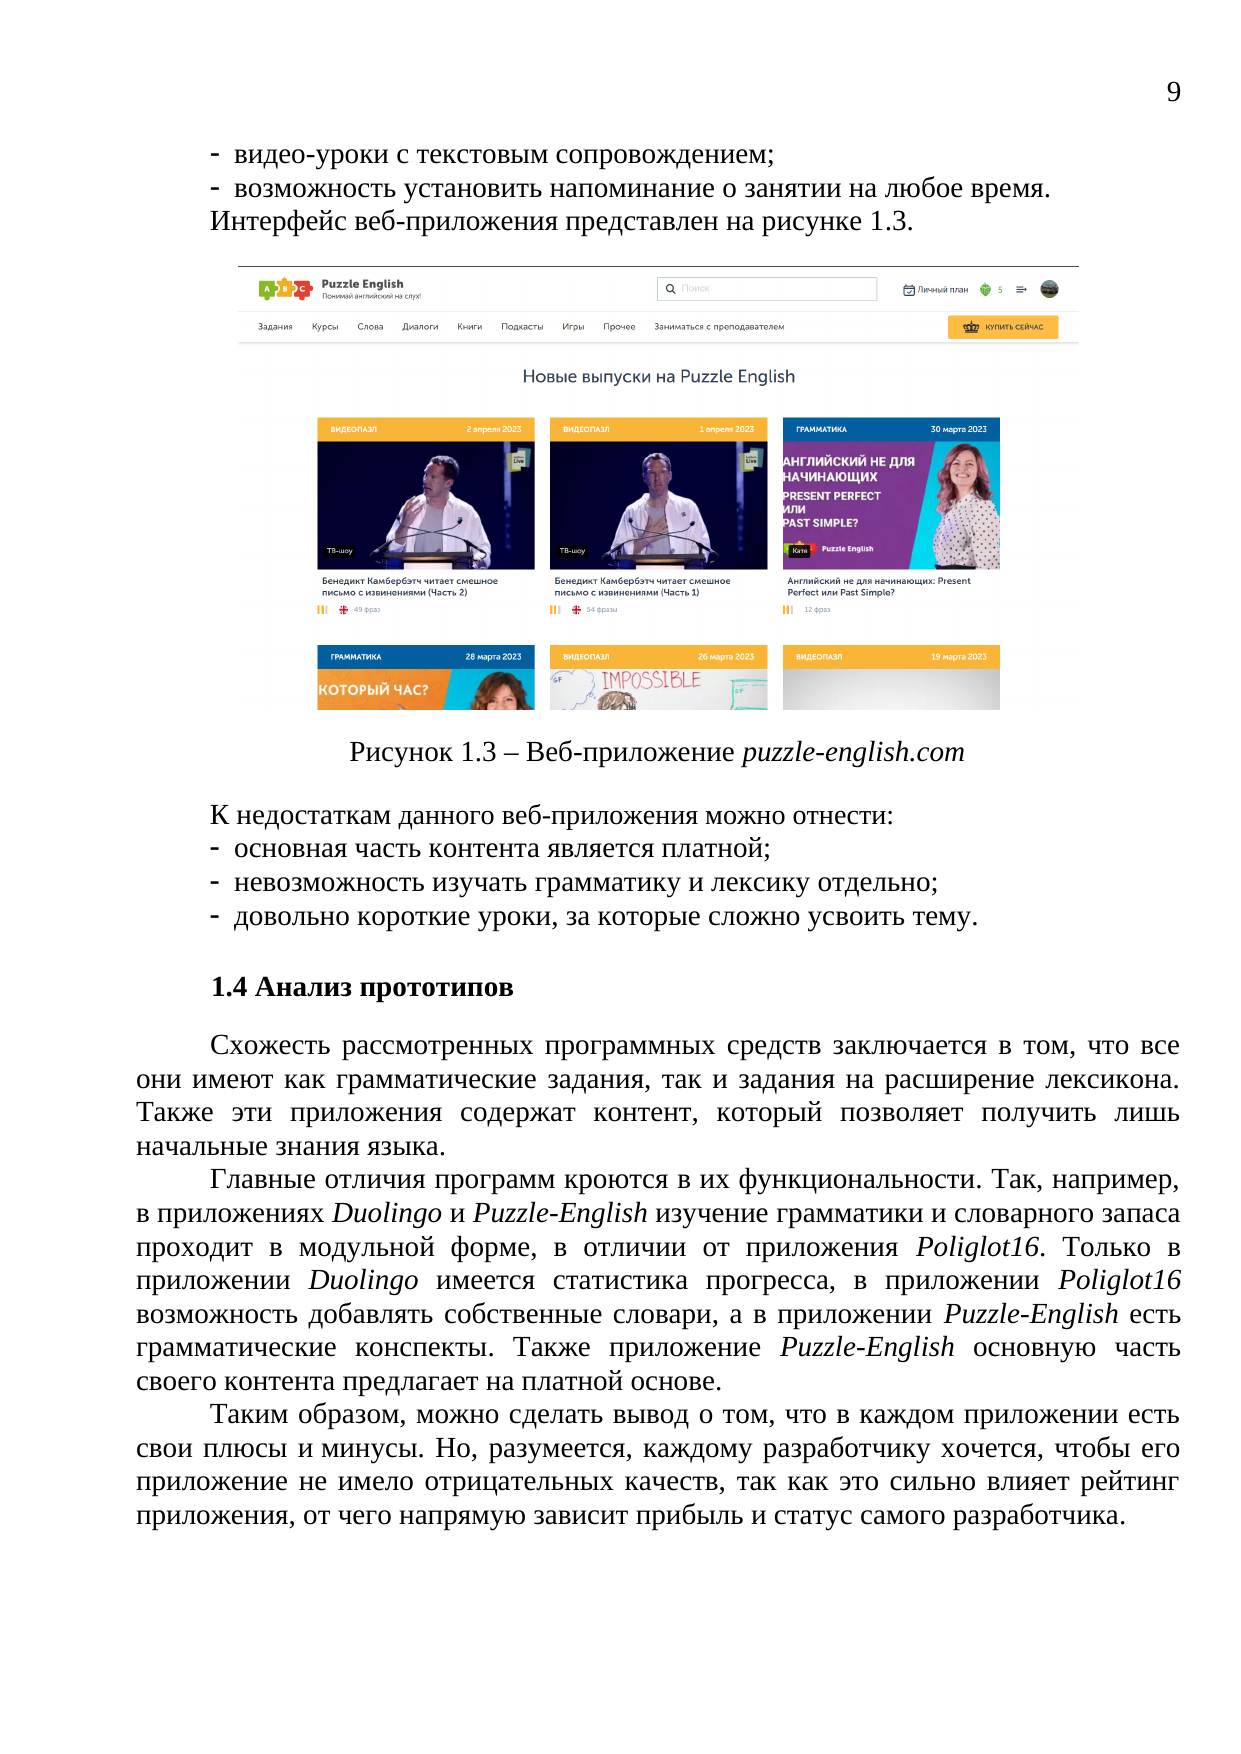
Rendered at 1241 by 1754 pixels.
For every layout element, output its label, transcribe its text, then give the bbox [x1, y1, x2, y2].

text Таким образом, можно сделать вывод о том, что в каждом приложении есть свои плюсы и минусы. Но, разумеется, каждому разработчику хочется, чтобы его приложение не имело отрицательных качеств, так как это сильно влияет рейтинг приложения, от чего напрямую зависит прибыль и статус самого разработчика. [136, 1396, 1181, 1531]
text Интерфейс веб-приложения представлен на рисунке 1.3. [136, 203, 1181, 237]
list основная часть контента является платной; [209, 831, 1181, 864]
text К недостаткам данного веб-приложения можно отнести: [136, 797, 1181, 831]
list довольно короткие уроки, за которые сложно усвоить тему. [209, 898, 1172, 931]
text Главные отличия программ кроются в их функциональности. Так, например, в приложениях Duolingo и Puzzle-English изучение грамматики и словарного запаса проходит в модульной форме, в отличии от приложения Poliglot16. Только в приложении Duolingo имеется статистика прогресса, в приложении Poliglot16 возможность добавлять собственные словари, а в приложении Puzzle-English есть грамматические конспекты. Также приложение Puzzle-English основную часть своего контента предлагает на платной основе. [136, 1162, 1181, 1396]
text Схожесть рассмотренных программных средств заключается в том, что все они имеют как грамматические задания, так и задания на расширение лексикона. Также эти приложения содержат контент, который позволяет получить лишь начальные знания языка. [136, 1027, 1181, 1162]
list видео-уроки с текстовым сопровождением; [136, 136, 1181, 170]
subtitle 1.4 Анализ прототипов [211, 969, 1181, 1002]
picture [238, 266, 1079, 710]
list невозможность изучать грамматику и лексику отдельно; [209, 864, 1181, 898]
list возможность установить напоминание о занятии на любое время. [136, 170, 1181, 203]
text Рисунок 1.3 – Веб-приложение puzzle-english.com [136, 734, 1181, 768]
